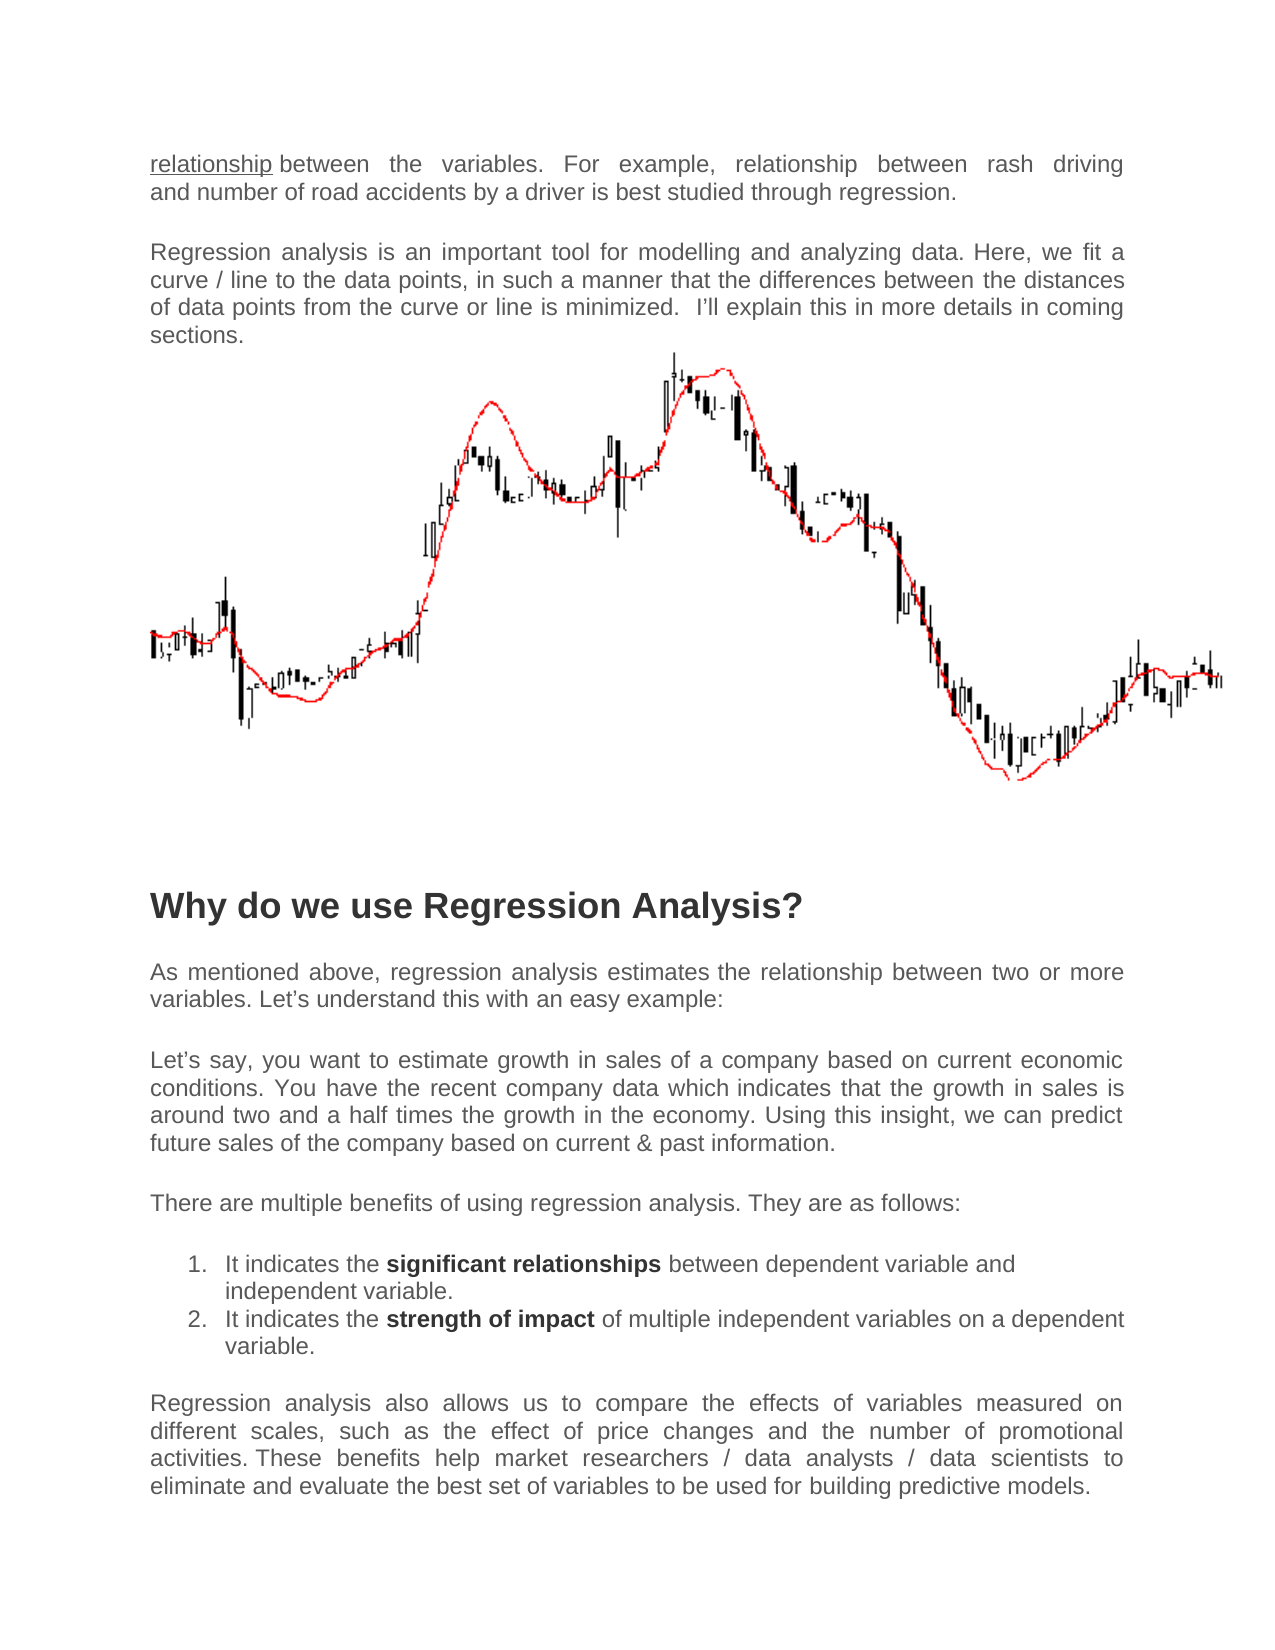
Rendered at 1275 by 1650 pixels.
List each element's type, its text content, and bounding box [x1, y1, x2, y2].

text Regression analysis also allows us to compare the effects of variables measured on different scales, such as the effect of price changes and the number of promotional activities. These benefits help market researchers / data analysts / data scientists to eliminate and evaluate the best set of variables to be used for building predictive models. [150, 1389, 1125, 1499]
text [150, 150, 1125, 205]
text As mentioned above, regression analysis estimates the relationship between two or more variables. Let’s understand this with an easy example: [150, 958, 1125, 1013]
subtitle Why do we use Regression Analysis? [150, 884, 1125, 927]
list It indicates the strength of impact of multiple independent variables on a dependent variable. [187, 1305, 1125, 1360]
text Let’s say, you want to estimate growth in sales of a company based on current economic conditions. You have the recent company data which indicates that the growth in sales is around two and a half times the growth in the economy. Using this insight, we can predict future sales of the company based on current & past information. [150, 1046, 1125, 1156]
text Regression analysis is an important tool for modelling and analyzing data. Here, we fit a curve / line to the data points, in such a manner that the differences between the distances of data points from the curve or line is minimized. I’ll explain this in more details in coming sections. [150, 238, 1125, 348]
picture [150, 348, 1227, 792]
text There are multiple benefits of using regression analysis. They are as follows: [150, 1189, 1125, 1217]
list It indicates the significant relationships between dependent variable and independent variable. [187, 1249, 1125, 1305]
